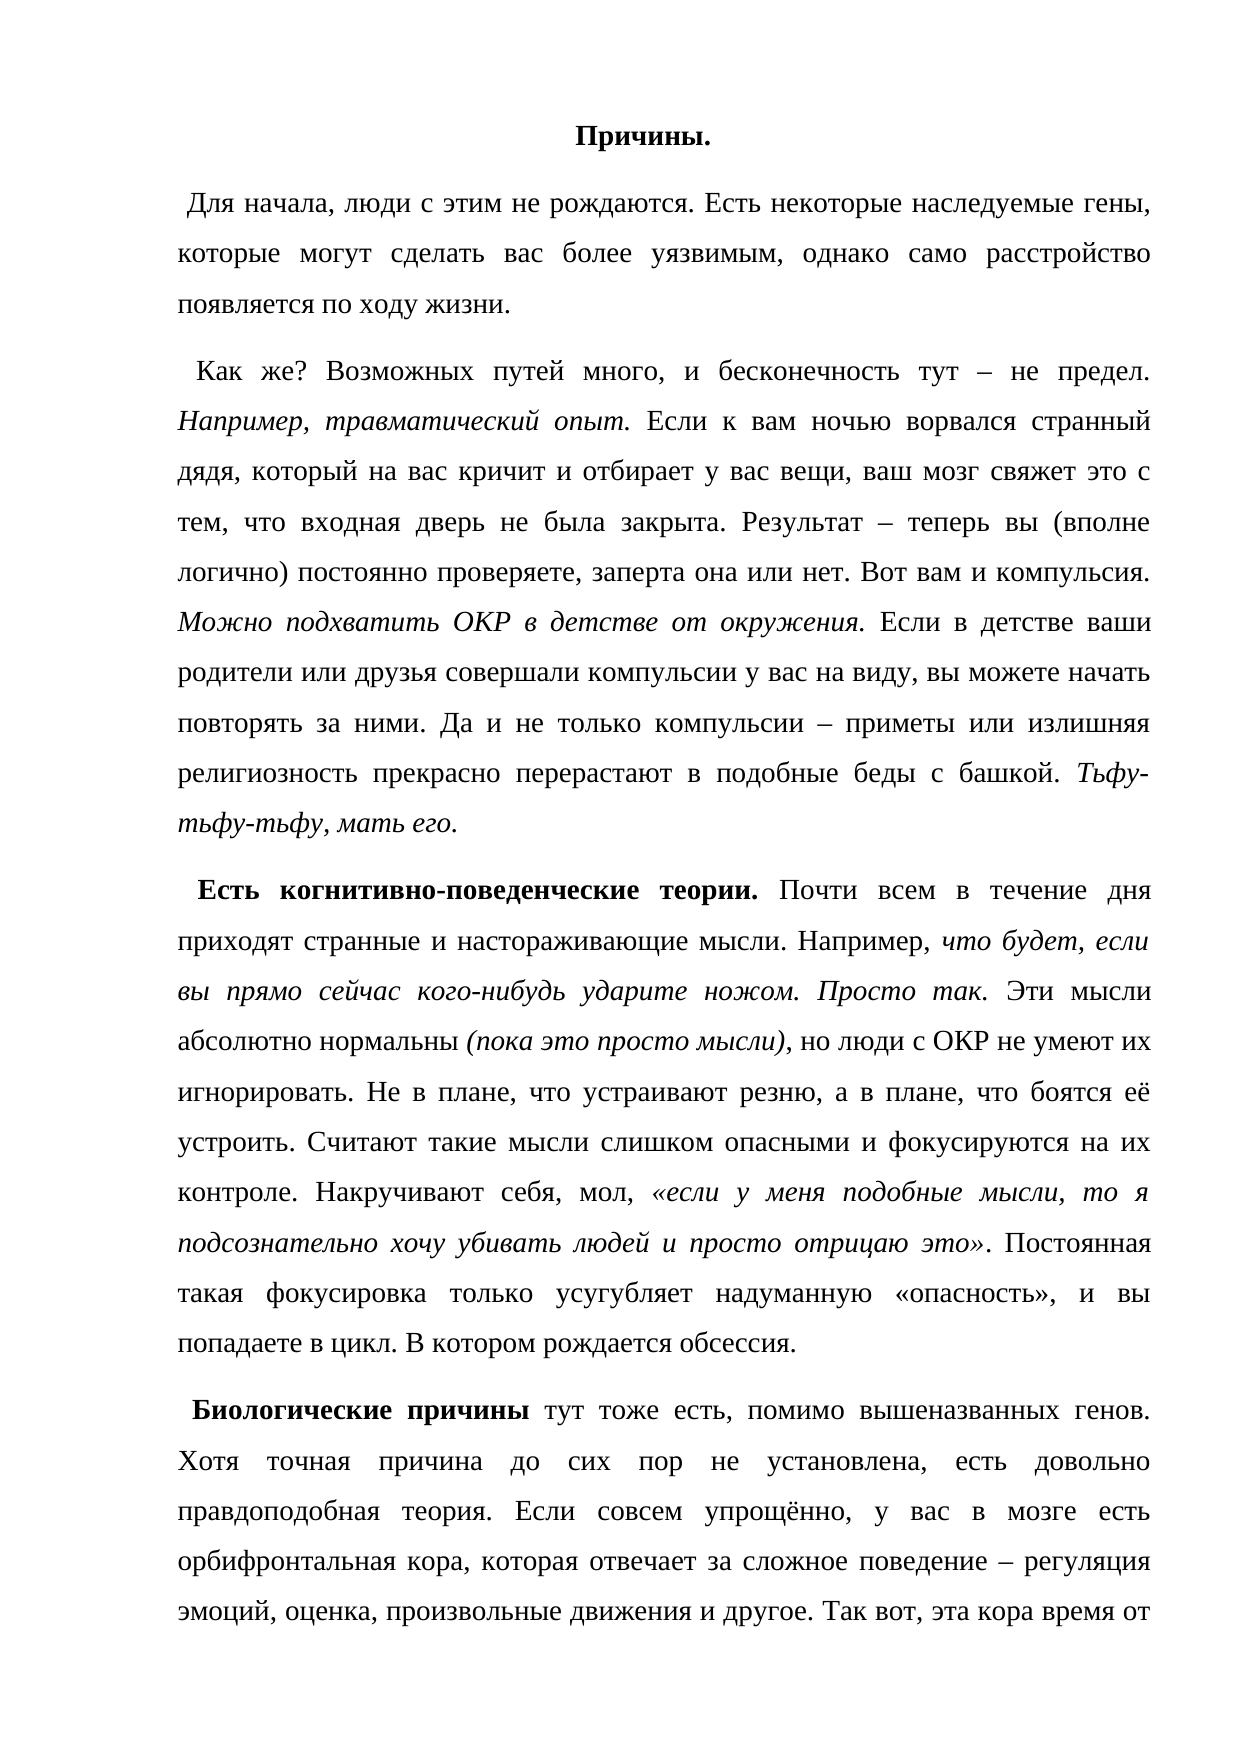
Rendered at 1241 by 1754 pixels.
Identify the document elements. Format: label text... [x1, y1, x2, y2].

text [177, 1392, 1152, 1627]
text Как же? Возможных путей много, и бесконечность тут – не предел. Например, травматический опыт. Если к вам ночью ворвался странный дядя, который на вас кричит и отбирает у вас вещи, ваш мозг свяжет это с тем, что входная дверь не была закрыта. Результат – теперь вы (вполне логично) постоянно проверяете, заперта она или нет. Вот вам и компульсия. Можно подхватить ОКР в детстве от окружения. Если в детстве ваши родители или друзья совершали компульсии у вас на виду, вы можете начать повторять за ними. Да и не только компульсии – приметы или излишняя религиозность прекрасно перерастают в подобные беды с башкой. Тьфу-тьфу-тьфу, мать его. [177, 353, 1152, 839]
text Для начала, люди с этим не рождаются. Есть некоторые наследуемые гены, которые могут сделать вас более уязвимым, однако само расстройство появляется по ходу жизни. [177, 185, 1152, 319]
text Есть когнитивно-поведенческие теории. Почти всем в течение дня приходят странные и настораживающие мысли. Например, что будет, если вы прямо сейчас кого-нибудь ударите ножом. Просто так. Эти мысли абсолютно нормальны (пока это просто мысли), но люди с ОКР не умеют их игнорировать. Не в плане, что устраивают резню, а в плане, что боятся её устроить. Считают такие мысли слишком опасными и фокусируются на их контроле. Накручивают себя, мол, «если у меня подобные мысли, то я подсознательно хочу убивать людей и просто отрицаю это». Постоянная такая фокусировка только усугубляет надуманную «опасность», и вы попадаете в цикл. В котором рождается обсессия. [177, 872, 1152, 1359]
text Причины. [546, 118, 1152, 152]
